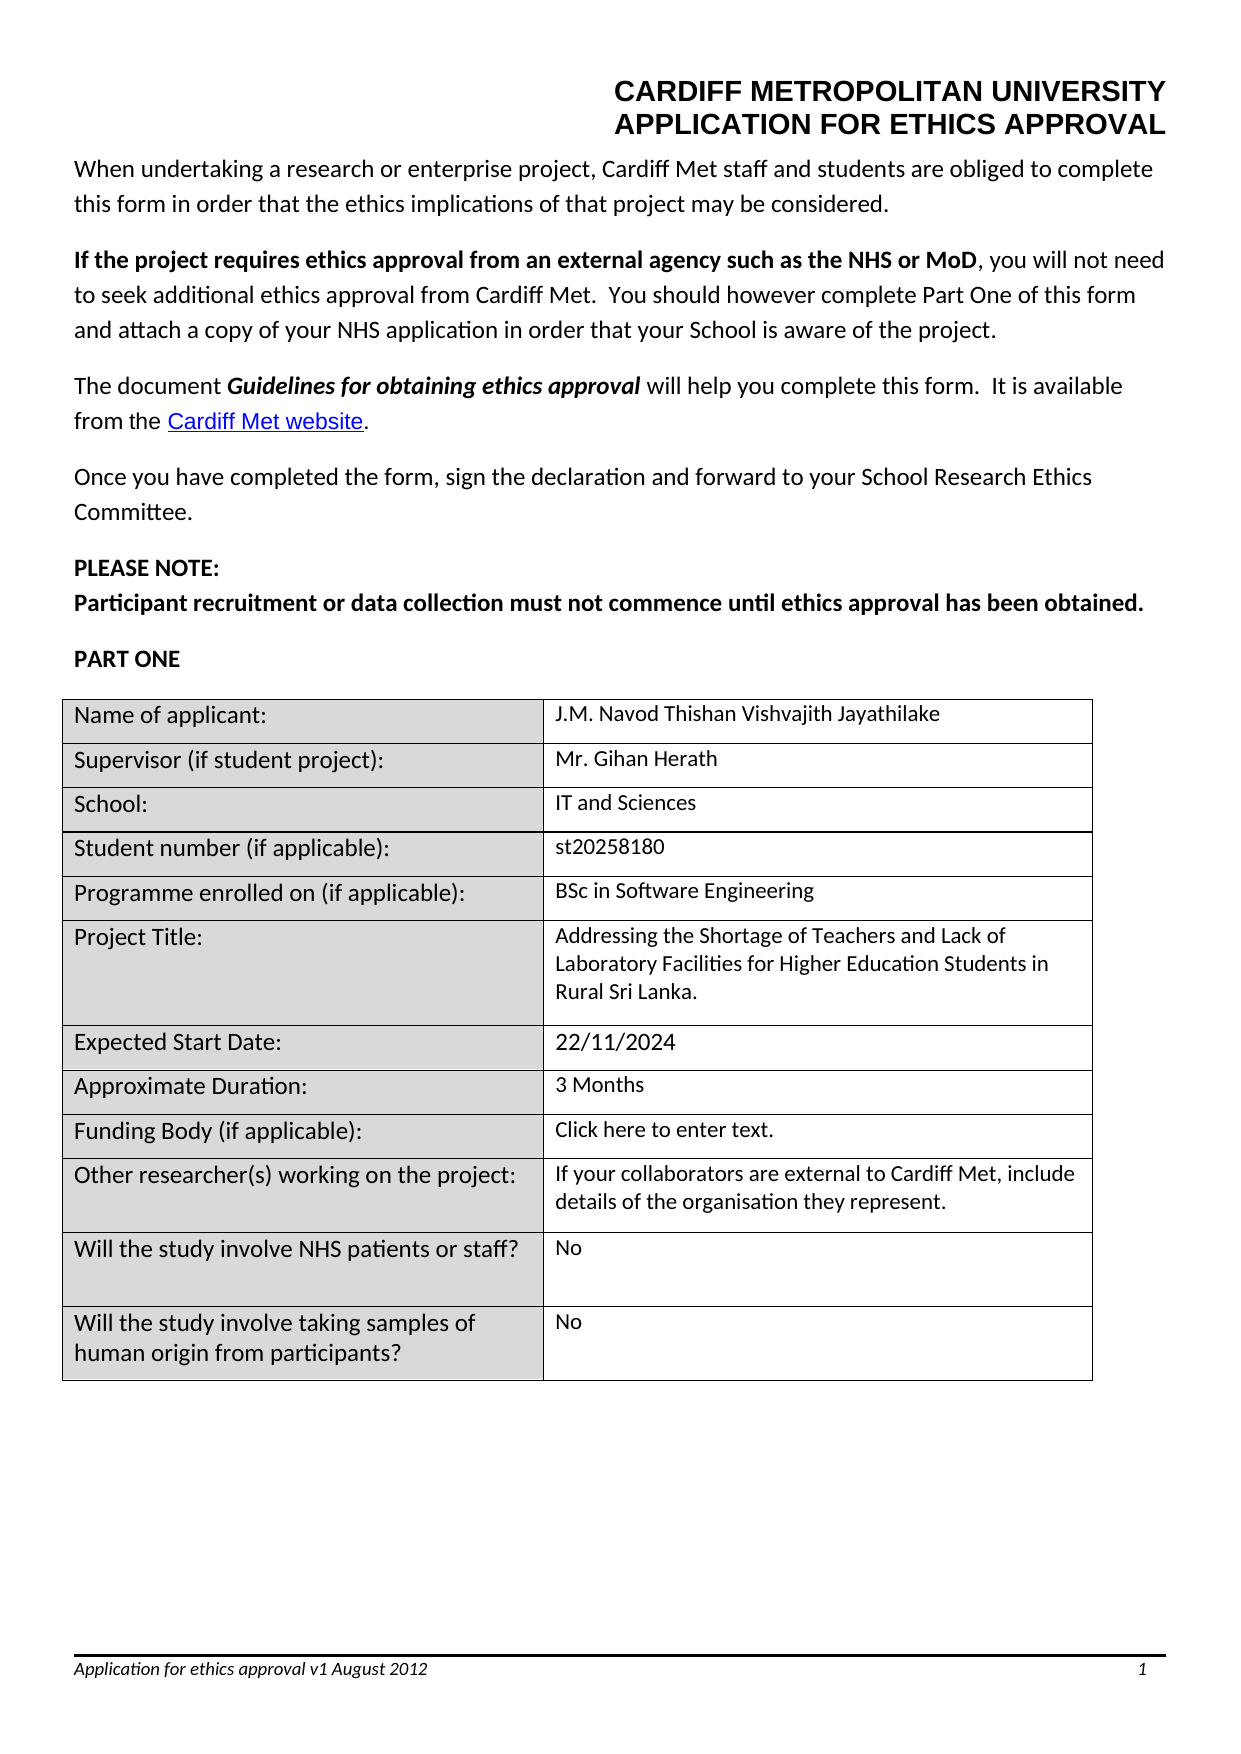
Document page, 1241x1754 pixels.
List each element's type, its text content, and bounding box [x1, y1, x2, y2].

table_cell Will the study involve NHS patients or staff? [63, 1233, 543, 1306]
text The document Guidelines for obtaining ethics approval will help you complete this form. It is available from the Cardiff Met website. [74, 370, 1166, 436]
table_cell Supervisor (if student project): [63, 744, 543, 787]
table_cell Expected Start Date: [63, 1026, 543, 1069]
table_cell Approximate Duration: [63, 1071, 543, 1114]
table_cell Other researcher(s) working on the project: [63, 1159, 543, 1232]
text When undertaking a research or enterprise project, Cardiff Met staff and students are obliged to complete this form in order that the ethics implications of that project may be considered. [74, 153, 1166, 219]
table_cell Project Title: [63, 921, 543, 1025]
table_cell Student number (if applicable): [63, 833, 543, 876]
table_cell Will the study involve taking samples of human origin from participants? [63, 1307, 543, 1379]
table_cell Funding Body (if applicable): [63, 1115, 543, 1158]
text PLEASE NOTE: Participant recruitment or data collection must not commence until ethics approval has been obtained. [74, 552, 1166, 617]
table_cell Programme enrolled on (if applicable): [63, 877, 543, 920]
table_cell School: [63, 788, 543, 831]
text PART ONE [74, 643, 1166, 673]
text Once you have completed the form, sign the declaration and forward to your School Research Ethics Committee. [74, 461, 1166, 527]
text If the project requires ethics approval from an external agency such as the NHS or MoD, you will not need to seek additional ethics approval from Cardiff Met. You should however complete Part One of this form and attach a copy of your NHS application in order that your School is aware of the project. [74, 244, 1166, 345]
table_header Name of applicant: [63, 700, 543, 743]
